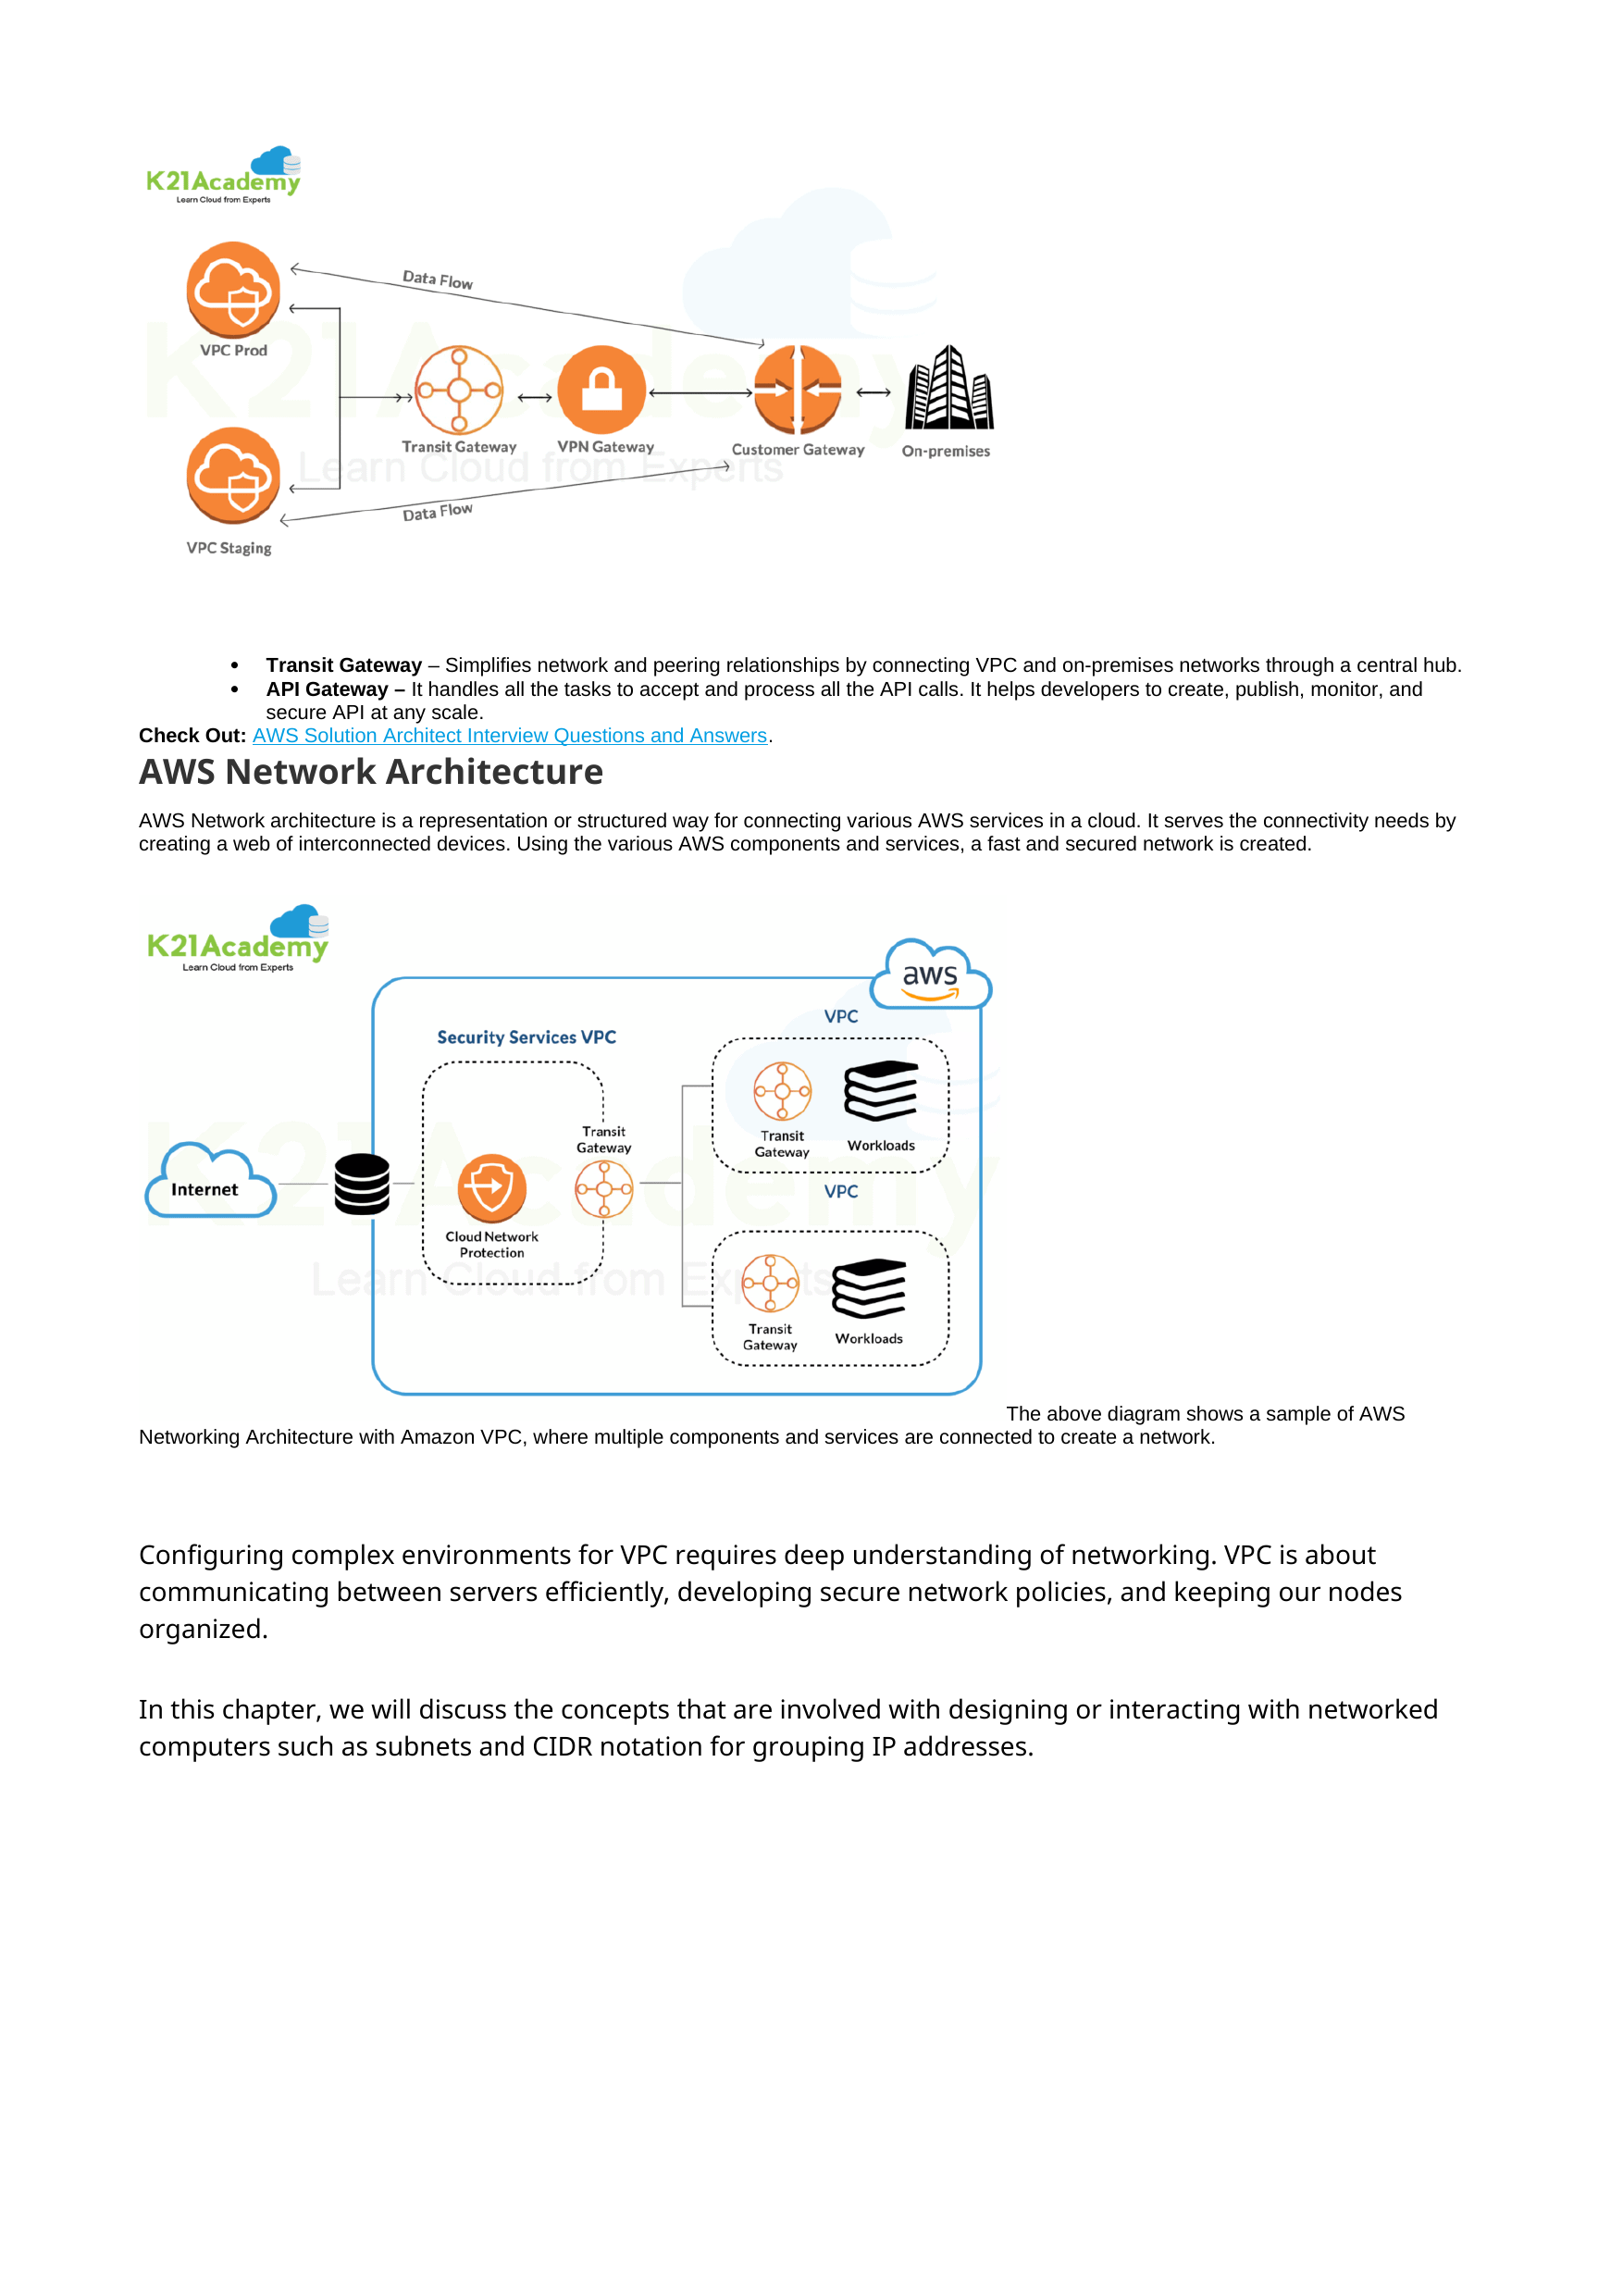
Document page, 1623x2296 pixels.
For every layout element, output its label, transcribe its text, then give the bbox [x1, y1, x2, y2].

text Configuring complex environments for VPC requires deep understanding of networking. VPC is about communicating between servers efficiently, developing secure network policies, and keeping our nodes organized. [139, 1534, 1484, 1645]
list API Gateway – It handles all the tasks to accept and process all the API calls. It helps developers to create, publish, monitor, and secure API at any scale. [231, 676, 1484, 724]
picture [139, 895, 1007, 1421]
text AWS Network Architecture [139, 747, 1484, 794]
list Transit Gateway – Simplifies network and peering relationships by connecting VPC and on-premises networks through a central hub. [231, 653, 1484, 676]
picture [139, 139, 1007, 614]
text Check Out: AWS Solution Architect Interview Questions and Answers. [139, 724, 1484, 747]
text In this chapter, we will discuss the concepts that are involved with designing or interacting with networked computers such as subnets and CIDR notation for grouping IP addresses. [139, 1689, 1484, 1763]
text AWS Network architecture is a representation or structured way for connecting various AWS services in a cloud. It serves the connectivity needs by creating a web of interconnected devices. Using the various AWS components and services, a fast and secured network is created. [139, 809, 1484, 855]
